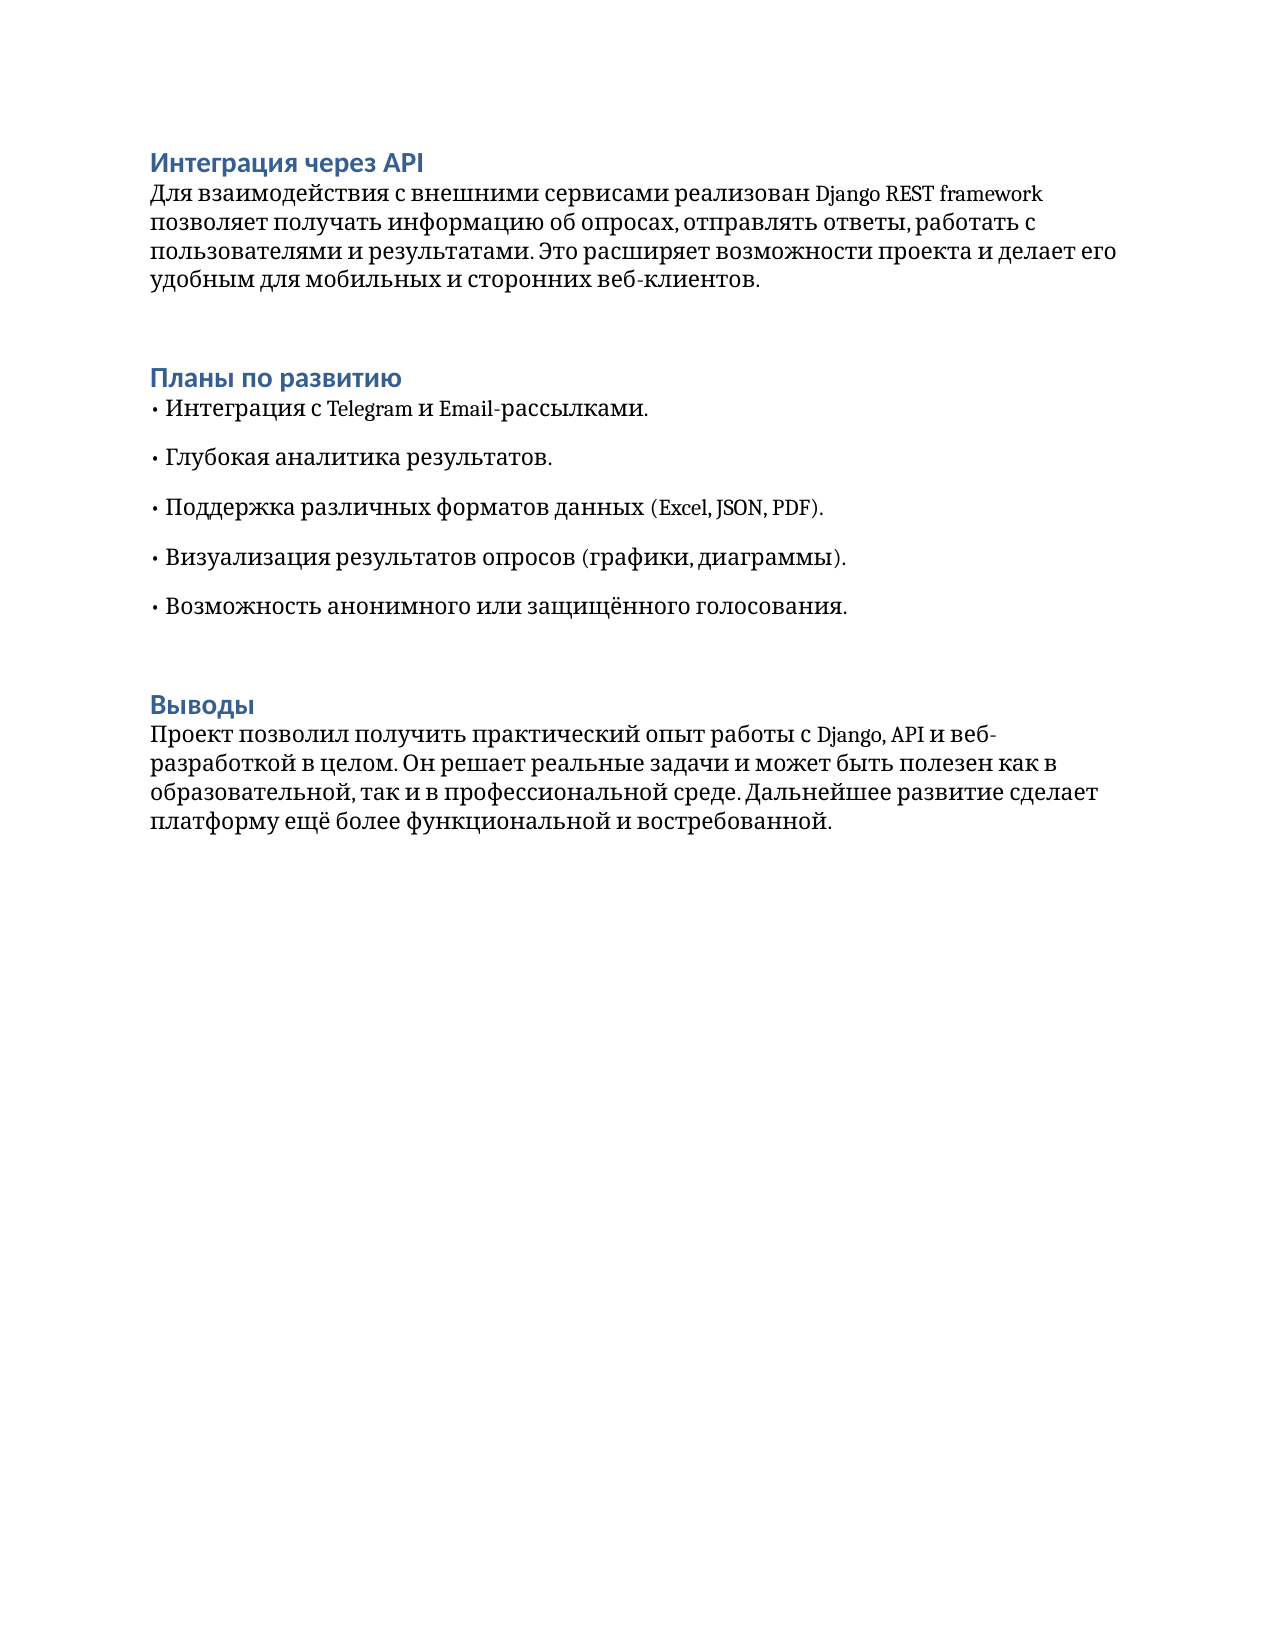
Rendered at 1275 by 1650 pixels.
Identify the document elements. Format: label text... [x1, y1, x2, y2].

text • Интеграция с Telegram и Email-рассылками. [150, 393, 1125, 422]
text Интеграция через API [150, 150, 1125, 179]
text • Возможность анонимного или защищённого голосования. [150, 592, 1125, 620]
text Планы по развитию [150, 364, 1125, 393]
text Выводы [150, 691, 1125, 720]
text • Поддержка различных форматов данных (Excel, JSON, PDF). [150, 492, 1125, 521]
text Для взаимодействия с внешними сервисами реализован Django REST framework позволяет получать информацию об опросах, отправлять ответы, работать с пользователями и результатами. Это расширяет возможности проекта и делает его удобным для мобильных и сторонних веб-клиентов. [150, 179, 1125, 294]
text Проект позволил получить практический опыт работы с Django, API и веб-разработкой в целом. Он решает реальные задачи и может быть полезен как в образовательной, так и в профессиональной среде. Дальнейшее развитие сделает платформу ещё более функциональной и востребованной. [150, 720, 1125, 835]
text • Глубокая аналитика результатов. [150, 443, 1125, 472]
text • Визуализация результатов опросов (графики, диаграммы). [150, 542, 1125, 571]
